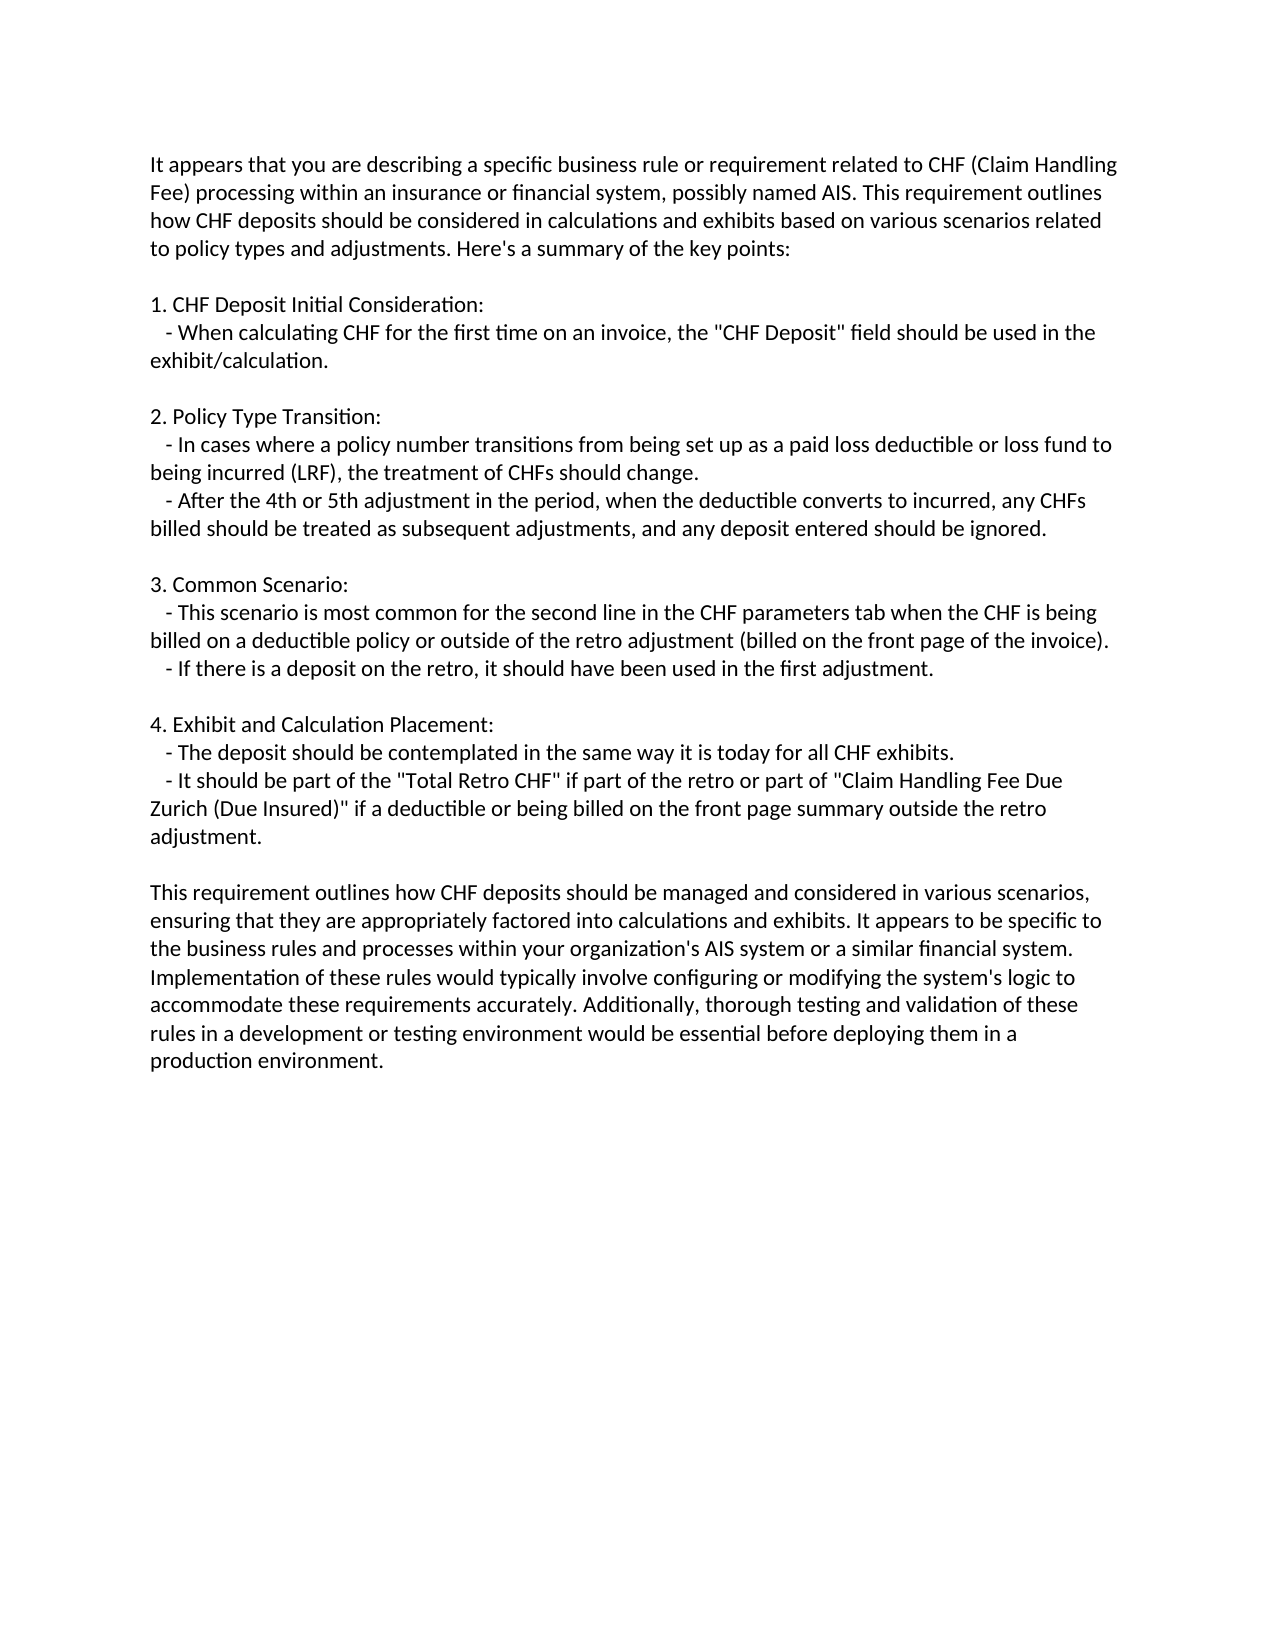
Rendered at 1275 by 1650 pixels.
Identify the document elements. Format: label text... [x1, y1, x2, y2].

text It appears that you are describing a specific business rule or requirement related to CHF (Claim Handling Fee) processing within an insurance or financial system, possibly named AIS. This requirement outlines how CHF deposits should be considered in calculations and exhibits based on various scenarios related to policy types and adjustments. Here's a summary of the key points: [150, 150, 1125, 262]
text 3. Common Scenario: [150, 570, 1125, 598]
text - In cases where a policy number transitions from being set up as a paid loss deductible or loss fund to being incurred (LRF), the treatment of CHFs should change. [150, 430, 1125, 486]
text 4. Exhibit and Calculation Placement: [150, 710, 1125, 738]
text - The deposit should be contemplated in the same way it is today for all CHF exhibits. [150, 738, 1125, 766]
text 1. CHF Deposit Initial Consideration: [150, 290, 1125, 318]
text - When calculating CHF for the first time on an invoice, the "CHF Deposit" field should be used in the exhibit/calculation. [150, 318, 1125, 374]
text This requirement outlines how CHF deposits should be managed and considered in various scenarios, ensuring that they are appropriately factored into calculations and exhibits. It appears to be specific to the business rules and processes within your organization's AIS system or a similar financial system. Implementation of these rules would typically involve configuring or modifying the system's logic to accommodate these requirements accurately. Additionally, thorough testing and validation of these rules in a development or testing environment would be essential before deploying them in a production environment. [150, 878, 1125, 1075]
text - It should be part of the "Total Retro CHF" if part of the retro or part of "Claim Handling Fee Due Zurich (Due Insured)" if a deductible or being billed on the front page summary outside the retro adjustment. [150, 766, 1125, 851]
text - If there is a deposit on the retro, it should have been used in the first adjustment. [150, 654, 1125, 682]
text - After the 4th or 5th adjustment in the period, when the deductible converts to incurred, any CHFs billed should be treated as subsequent adjustments, and any deposit entered should be ignored. [150, 486, 1125, 542]
text - This scenario is most common for the second line in the CHF parameters tab when the CHF is being billed on a deductible policy or outside of the retro adjustment (billed on the front page of the invoice). [150, 598, 1125, 654]
text 2. Policy Type Transition: [150, 402, 1125, 430]
